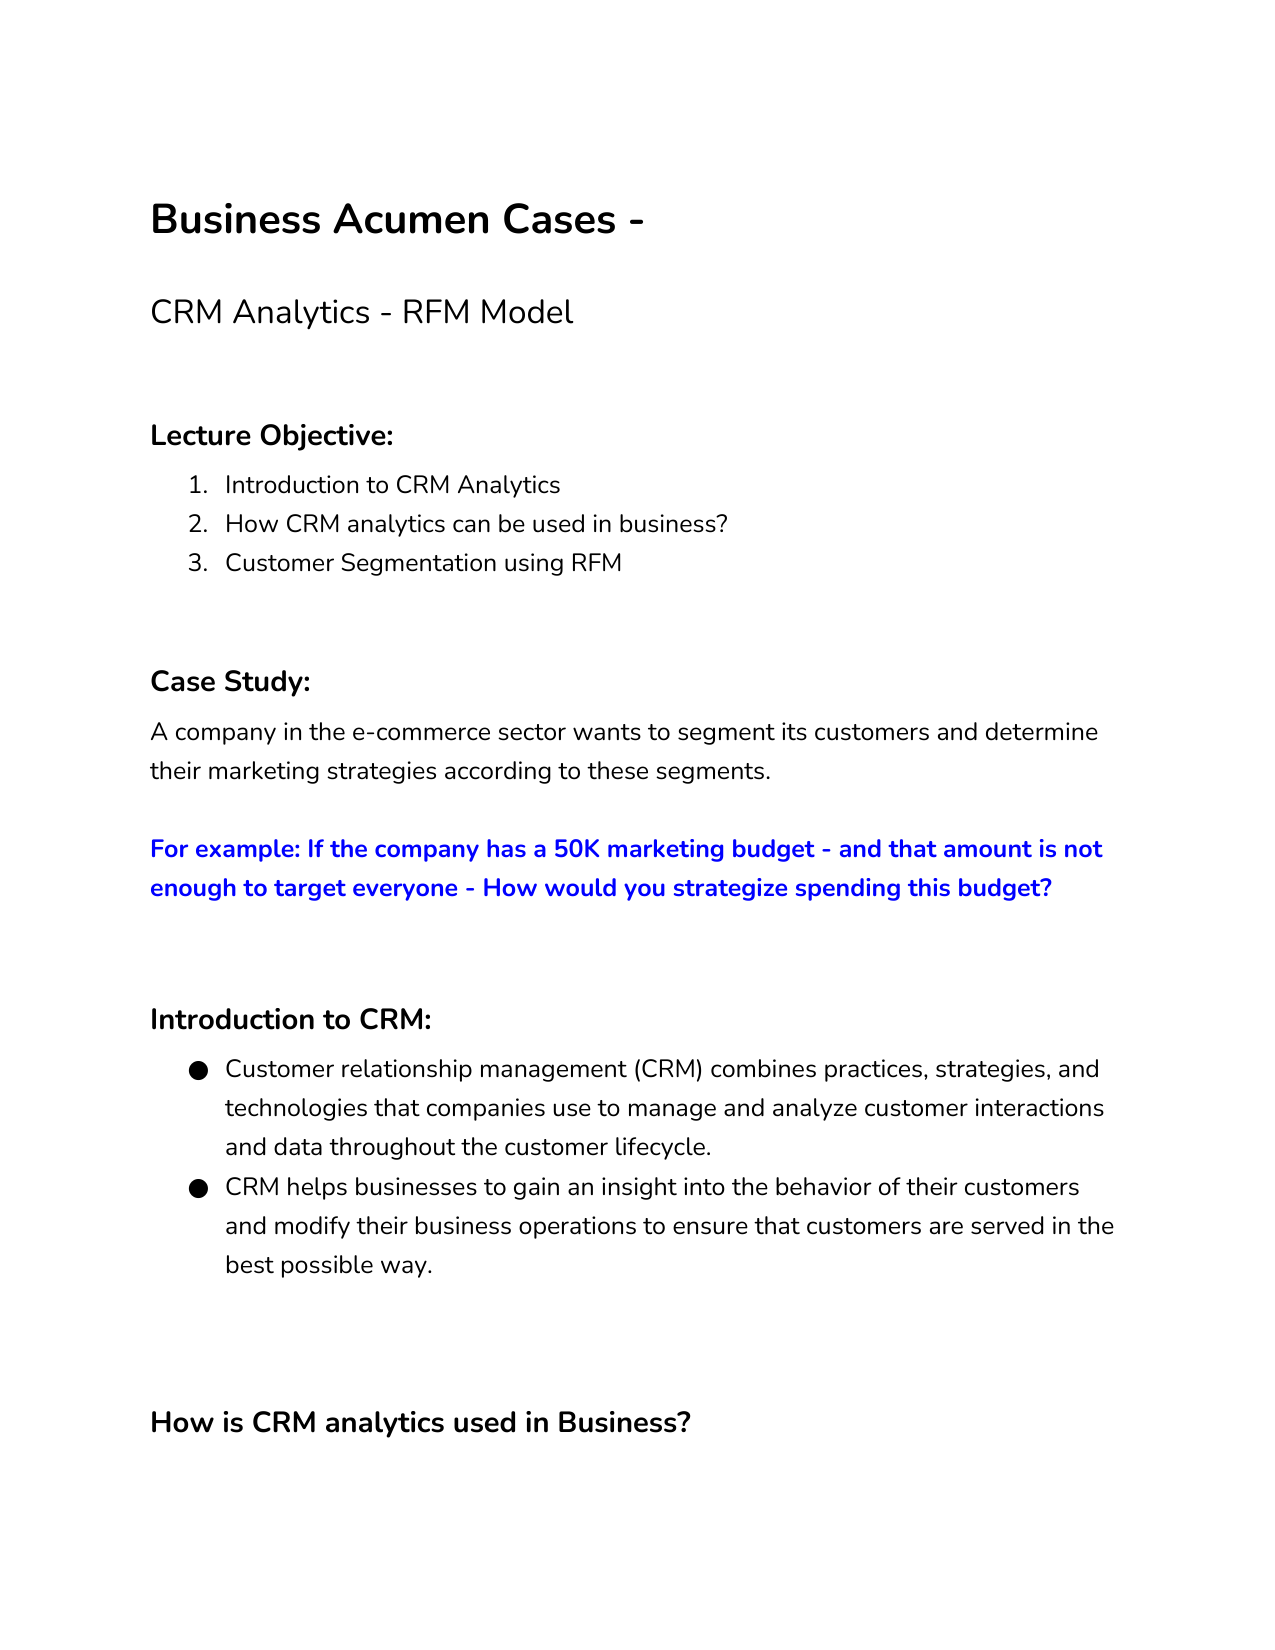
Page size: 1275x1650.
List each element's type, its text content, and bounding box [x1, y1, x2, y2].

subtitle Business Acumen Cases - [150, 192, 1125, 248]
subtitle How is CRM analytics used in Business? [150, 1403, 1125, 1443]
subtitle Introduction to CRM: [150, 1000, 1125, 1039]
subtitle Case Study: [150, 662, 1125, 702]
text For example: If the company has a 50K marketing budget - and that amount is not enough to target everyone - How would you strategize spending this budget? [150, 832, 1125, 905]
text A company in the e-commerce sector wants to segment its customers and determine their marketing strategies according to these segments. [150, 715, 1125, 788]
list How CRM analytics can be used in business? [187, 507, 1125, 541]
list Customer relationship management (CRM) combines practices, strategies, and technologies that companies use to manage and analyze customer interactions and data throughout the customer lifecycle. [187, 1052, 1125, 1164]
subtitle Lecture Objective: [150, 416, 1125, 456]
subtitle CRM Analytics - RFM Model [150, 290, 1125, 336]
list CRM helps businesses to gain an insight into the behavior of their customers and modify their business operations to ensure that customers are served in the best possible way. [187, 1169, 1125, 1282]
list Introduction to CRM Analytics [187, 468, 1125, 502]
list Customer Segmentation using RFM [187, 547, 1125, 581]
